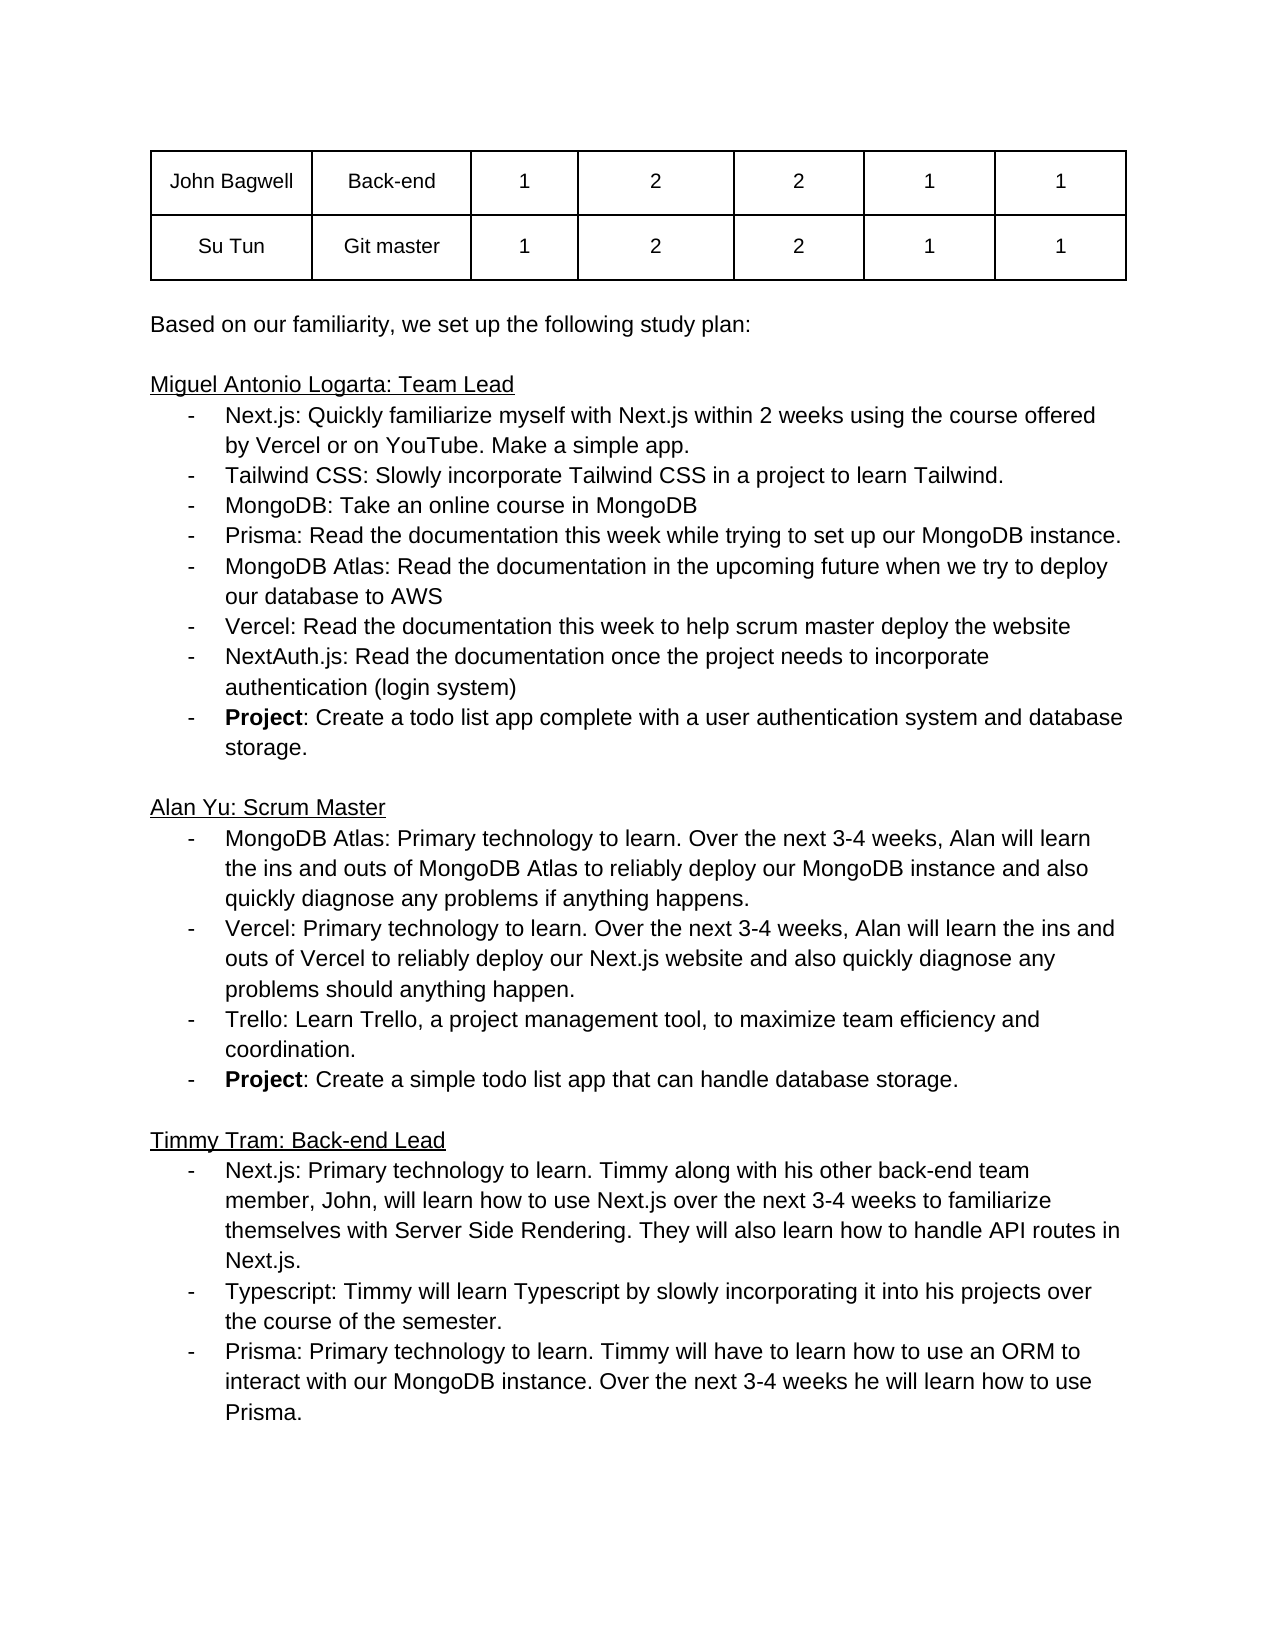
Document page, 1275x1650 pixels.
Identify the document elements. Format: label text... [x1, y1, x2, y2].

table_cell 1 [472, 216, 577, 279]
table_cell 2 [579, 152, 733, 214]
table_cell 1 [865, 152, 994, 214]
list Typescript: Timmy will learn Typescript by slowly incorporating it into his projects over the course of the semester. [187, 1278, 1125, 1334]
text Based on our familiarity, we set up the following study plan: [150, 311, 1125, 337]
list Prisma: Read the documentation this week while trying to set up our MongoDB instance. [187, 522, 1125, 549]
table_cell Git master [313, 216, 470, 279]
table_cell 1 [996, 216, 1125, 279]
table_cell John Bagwell [152, 152, 311, 214]
table_cell 2 [579, 216, 733, 279]
list MongoDB Atlas: Read the documentation in the upcoming future when we try to deploy our database to AWS [187, 553, 1125, 609]
list Prisma: Primary technology to learn. Timmy will have to learn how to use an ORM to interact with our MongoDB instance. Over the next 3-4 weeks he will learn how to use Prisma. [187, 1338, 1125, 1425]
table_cell 2 [735, 152, 863, 214]
list Project: Create a simple todo list app that can handle database storage. [187, 1066, 1125, 1093]
table_cell Su Tun [152, 216, 311, 279]
text Alan Yu: Scrum Master [150, 794, 1125, 821]
list MongoDB Atlas: Primary technology to learn. Over the next 3-4 weeks, Alan will learn the ins and outs of MongoDB Atlas to reliably deploy our MongoDB instance and also quickly diagnose any problems if anything happens. [187, 824, 1125, 911]
list NextAuth.js: Read the documentation once the project needs to incorporate authentication (login system) [187, 643, 1125, 700]
table_cell Back-end [313, 152, 470, 214]
list Trello: Learn Trello, a project management tool, to maximize team efficiency and coordination. [187, 1006, 1125, 1062]
text Miguel Antonio Logarta: Team Lead [150, 371, 1125, 398]
list Vercel: Read the documentation this week to help scrum master deploy the website [187, 613, 1125, 639]
list Project: Create a todo list app complete with a user authentication system and database storage. [187, 704, 1125, 760]
table_cell 1 [865, 216, 994, 279]
table_cell 1 [996, 152, 1125, 214]
list Next.js: Quickly familiarize myself with Next.js within 2 weeks using the course offered by Vercel or on YouTube. Make a simple app. [187, 402, 1125, 458]
list Next.js: Primary technology to learn. Timmy along with his other back-end team member, John, will learn how to use Next.js over the next 3-4 weeks to familiarize themselves with Server Side Rendering. They will also learn how to handle API routes in Next.js. [187, 1157, 1125, 1274]
list MongoDB: Take an online course in MongoDB [187, 492, 1125, 519]
list Tailwind CSS: Slowly incorporate Tailwind CSS in a project to learn Tailwind. [187, 462, 1125, 488]
text Timmy Tram: Back-end Lead [150, 1127, 1125, 1153]
table_cell 2 [735, 216, 863, 279]
list Vercel: Primary technology to learn. Over the next 3-4 weeks, Alan will learn the ins and outs of Vercel to reliably deploy our Next.js website and also quickly diagnose any problems should anything happen. [187, 915, 1125, 1002]
table_cell 1 [472, 152, 577, 214]
